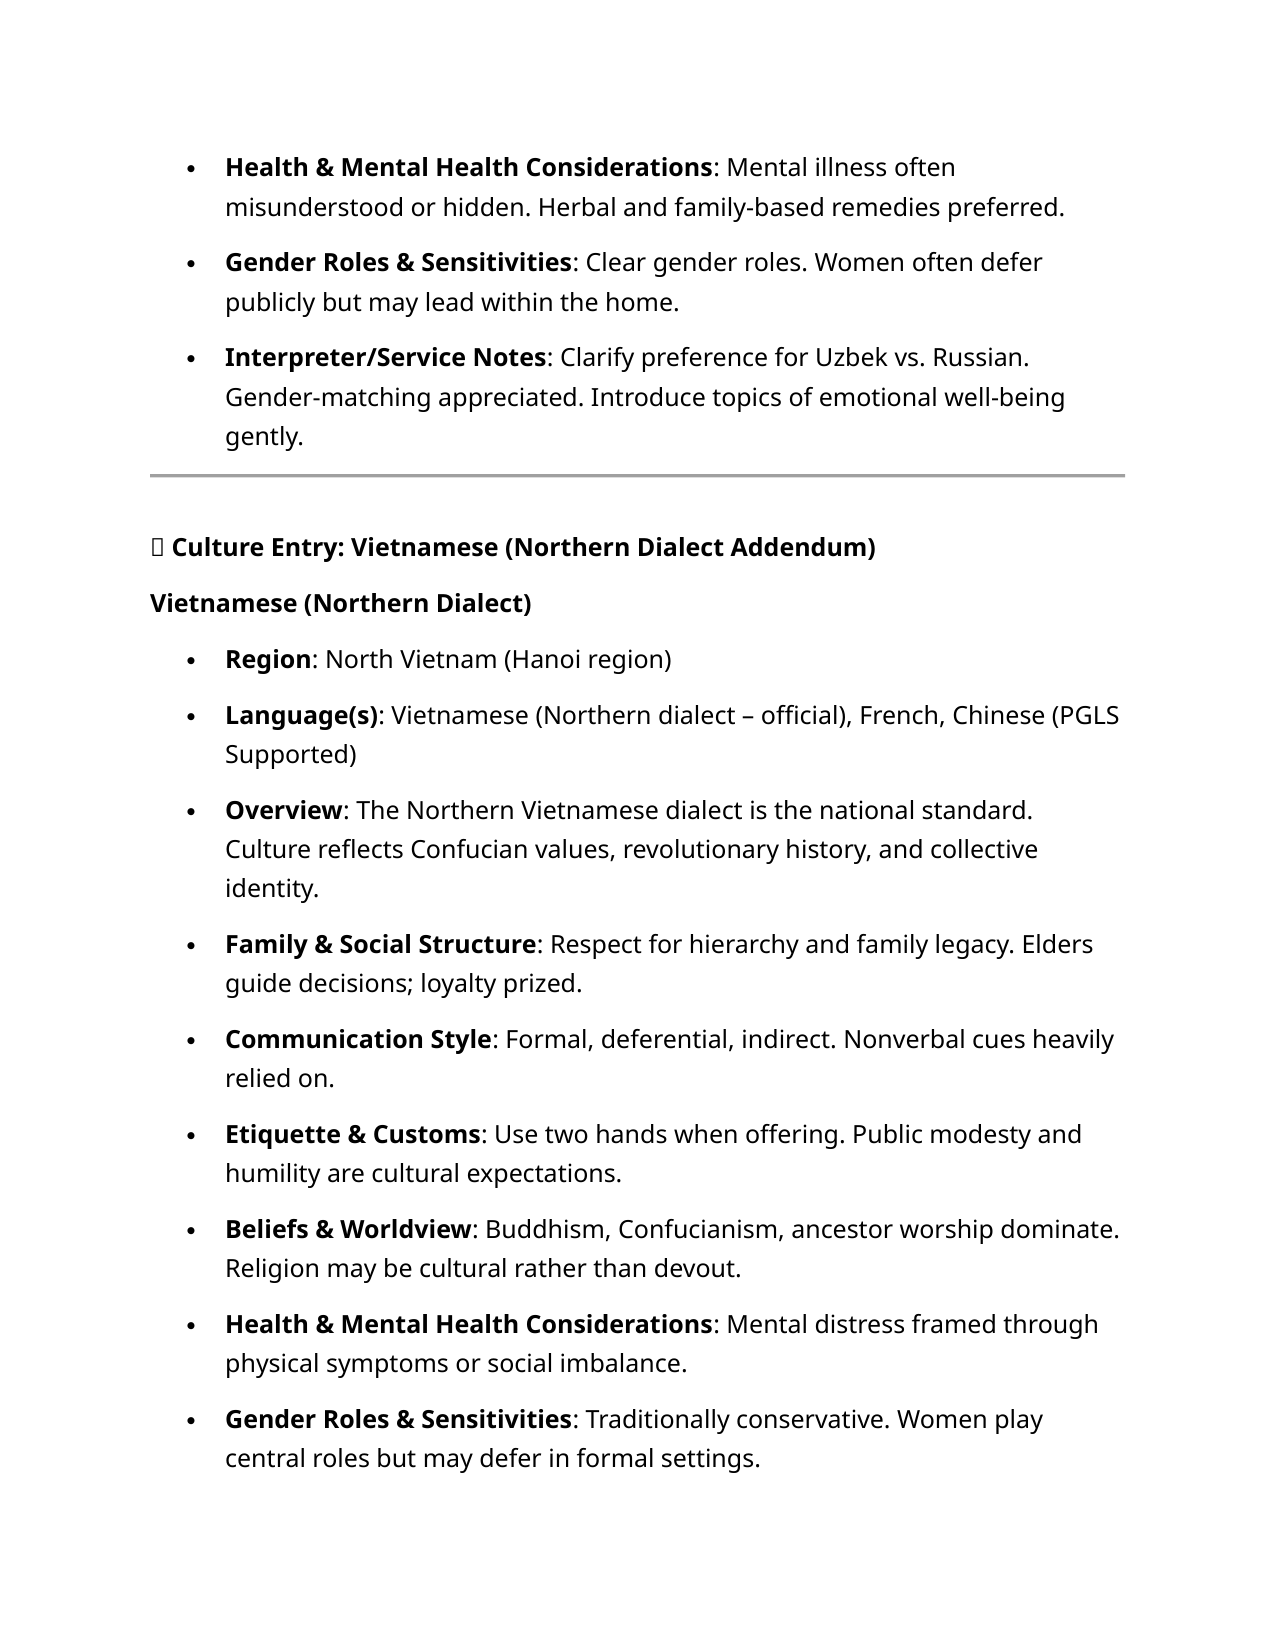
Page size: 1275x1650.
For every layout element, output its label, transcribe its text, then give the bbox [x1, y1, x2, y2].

text 📘 Culture Entry: Vietnamese (Northern Dialect Addendum) [150, 530, 1125, 564]
list Communication Style: Formal, deferential, indirect. Nonverbal cues heavily relied on. [187, 1022, 1125, 1095]
list Health & Mental Health Considerations: Mental illness often misunderstood or hidden. Herbal and family-based remedies preferred. [187, 150, 1125, 223]
list Language(s): Vietnamese (Northern dialect – official), French, Chinese (PGLS Supported) [187, 697, 1125, 771]
list Beliefs & Worldview: Buddhism, Confucianism, ancestor worship dominate. Religion may be cultural rather than devout. [187, 1212, 1125, 1285]
list Gender Roles & Sensitivities: Clear gender roles. Women often defer publicly but may lead within the home. [187, 245, 1125, 318]
list Health & Mental Health Considerations: Mental distress framed through physical symptoms or social imbalance. [187, 1307, 1125, 1380]
list Etiquette & Customs: Use two hands when offering. Public modesty and humility are cultural expectations. [187, 1117, 1125, 1190]
list Overview: The Northern Vietnamese dialect is the national standard. Culture reflects Confucian values, revolutionary history, and collective identity. [187, 792, 1125, 905]
text Vietnamese (Northern Dialect) [150, 586, 1125, 620]
list Family & Social Structure: Respect for hierarchy and family legacy. Elders guide decisions; loyalty prized. [187, 927, 1125, 1000]
list Interpreter/Service Notes: Clarify preference for Uzbek vs. Russian. Gender-matching appreciated. Introduce topics of emotional well-being gently. [187, 340, 1125, 452]
list Gender Roles & Sensitivities: Traditionally conservative. Women play central roles but may defer in formal settings. [187, 1402, 1125, 1475]
list Region: North Vietnam (Hanoi region) [187, 642, 1125, 676]
